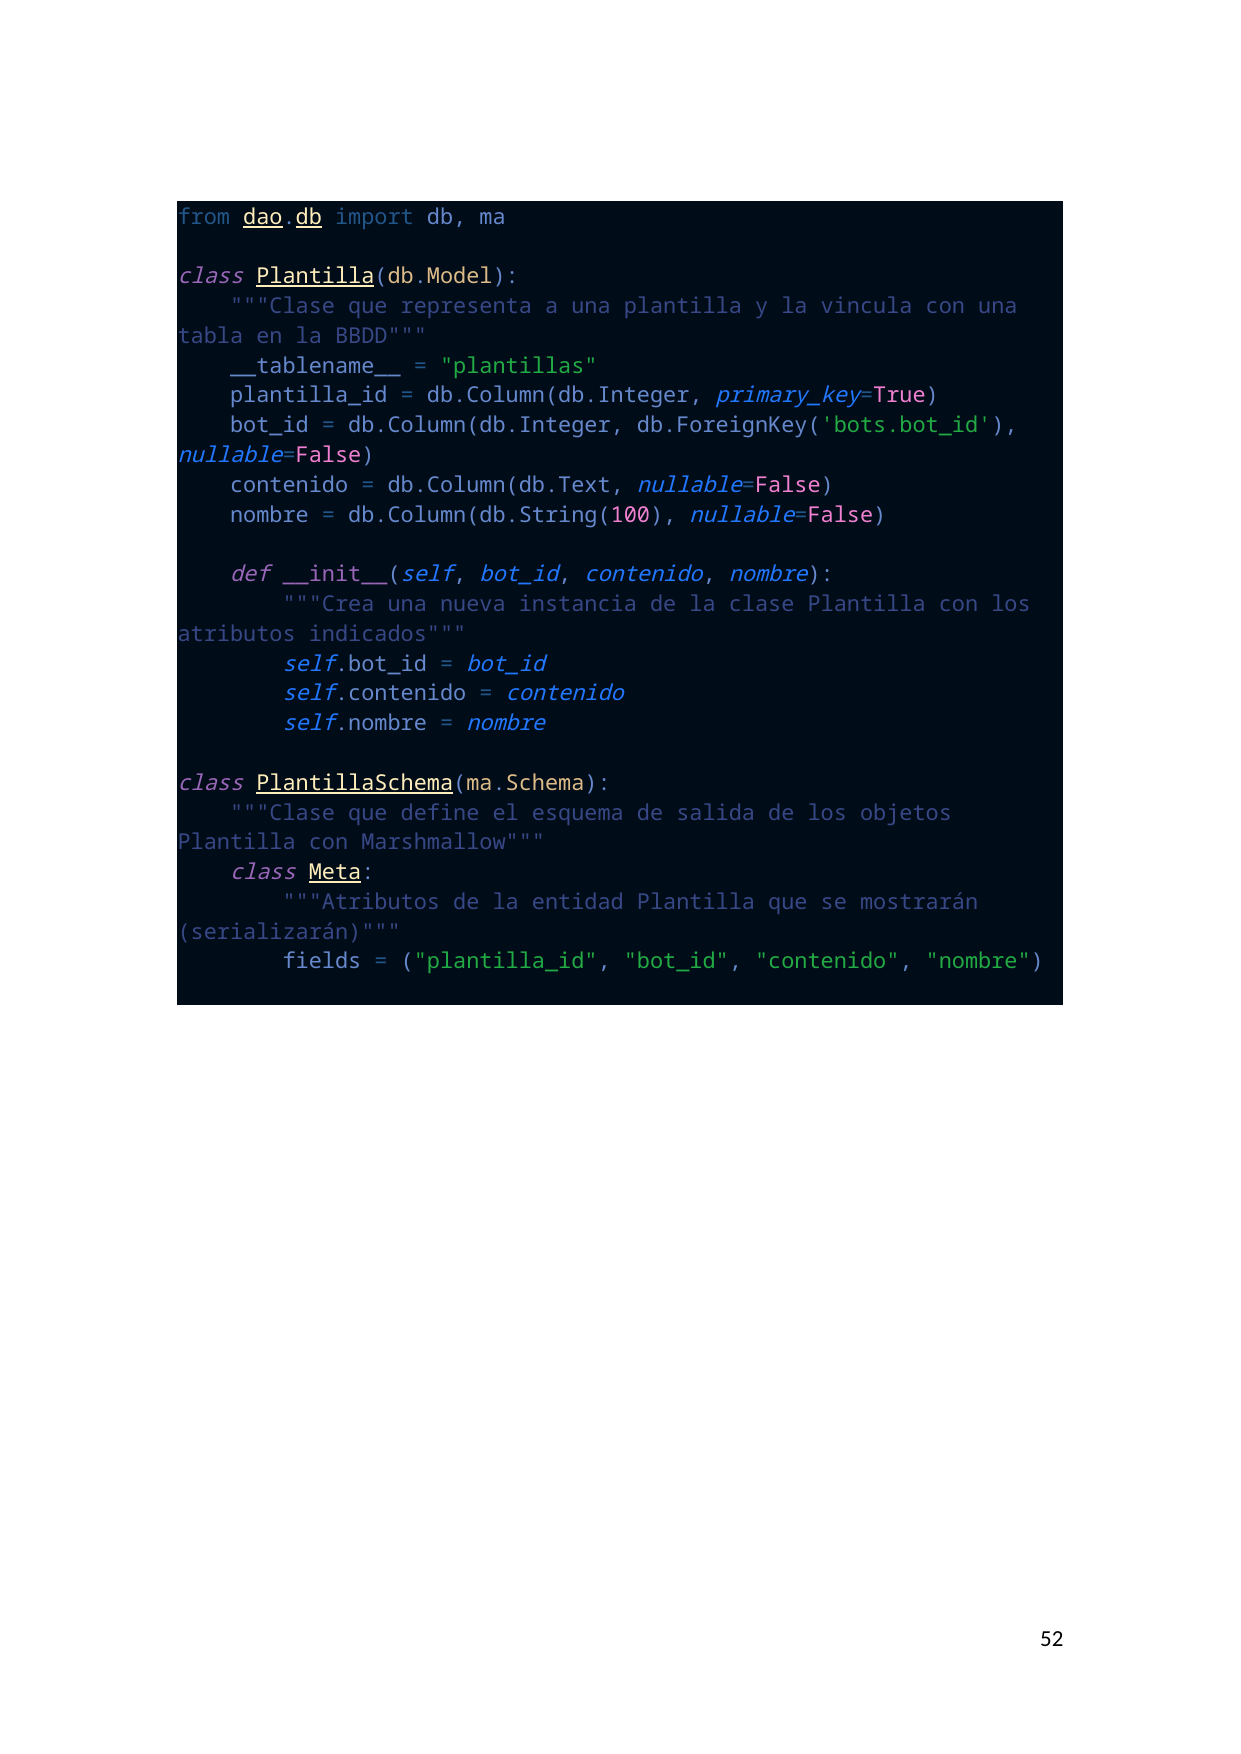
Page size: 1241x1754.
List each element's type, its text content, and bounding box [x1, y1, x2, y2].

text class Plantilla(db.Model): [177, 260, 1063, 290]
text fields = ("plantilla_id", "bot_id", "contenido", "nombre") [177, 945, 1063, 975]
text from dao.db import db, ma [177, 201, 1063, 230]
text __tablename__ = "plantillas" [177, 349, 1063, 379]
text nombre = db.Column(db.String(100), nullable=False) [177, 498, 1063, 528]
text self.bot_id = bot_id [177, 647, 1063, 677]
text class Meta: [177, 856, 1063, 886]
text self.nombre = nombre [177, 707, 1063, 737]
text def __init__(self, bot_id, contenido, nombre): [177, 558, 1063, 588]
text """Crea una nueva instancia de la clase Plantilla con los atributos indicados""" [177, 588, 1063, 647]
text """Atributos de la entidad Plantilla que se mostrarán (serializarán)""" [177, 886, 1063, 945]
text contenido = db.Column(db.Text, nullable=False) [177, 469, 1063, 498]
text """Clase que define el esquema de salida de los objetos Plantilla con Marshmallow""" [177, 796, 1063, 856]
text class PlantillaSchema(ma.Schema): [177, 767, 1063, 796]
text """Clase que representa a una plantilla y la vincula con una tabla en la BBDD""" [177, 290, 1063, 349]
text plantilla_id = db.Column(db.Integer, primary_key=True) [177, 379, 1063, 409]
text bot_id = db.Column(db.Integer, db.ForeignKey('bots.bot_id'), nullable=False) [177, 409, 1063, 469]
text self.contenido = contenido [177, 677, 1063, 707]
